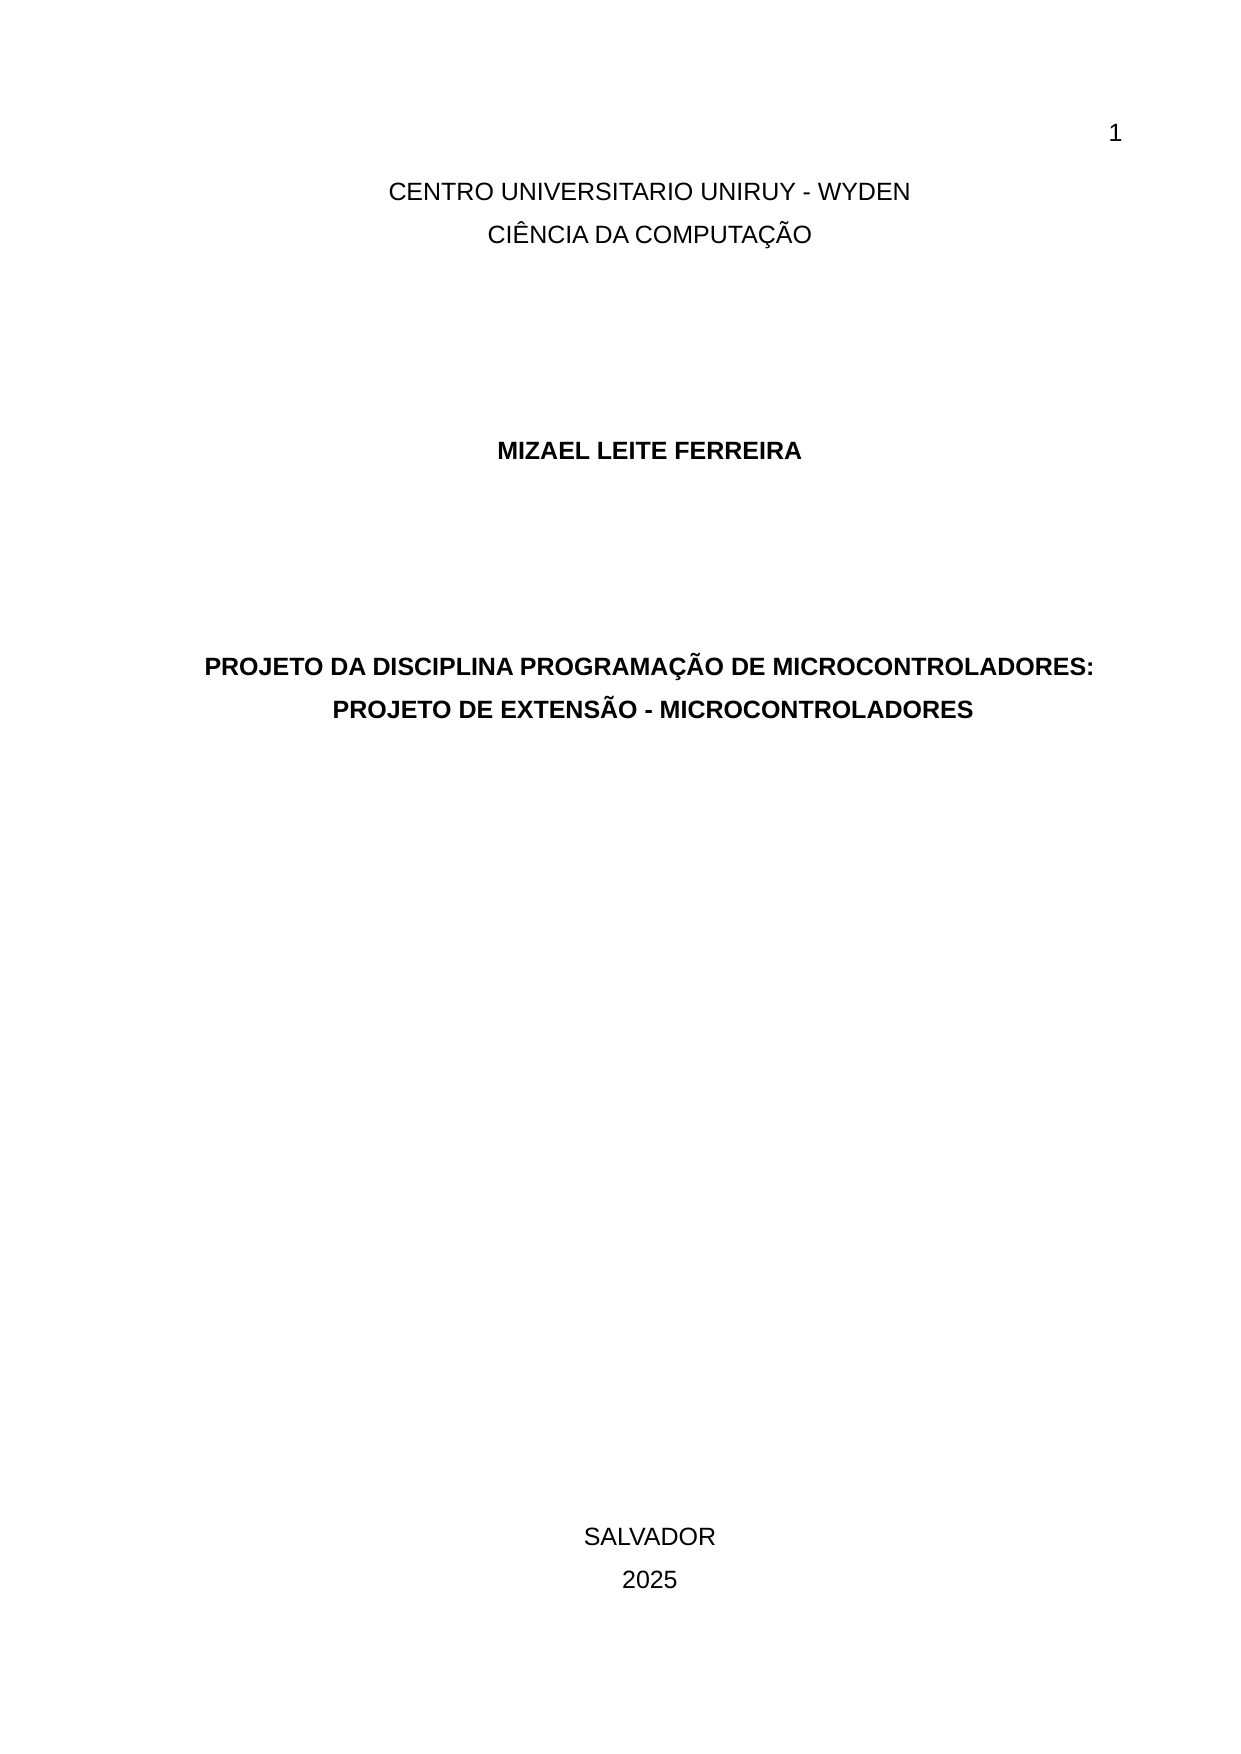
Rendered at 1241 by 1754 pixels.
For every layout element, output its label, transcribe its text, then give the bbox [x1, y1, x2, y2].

text PROJETO DA DISCIPLINA PROGRAMAÇÃO DE MICROCONTROLADORES: [177, 652, 1122, 680]
text PROJETO DE EXTENSÃO - MICROCONTROLADORES [177, 695, 1122, 723]
text CIÊNCIA DA COMPUTAÇÃO [177, 220, 1122, 249]
text CENTRO UNIVERSITARIO UNIRUY - WYDEN [177, 177, 1122, 206]
text SALVADOR [177, 1522, 1122, 1550]
text MIZAEL LEITE FERREIRA [177, 436, 1122, 465]
text 2025 [177, 1565, 1122, 1593]
